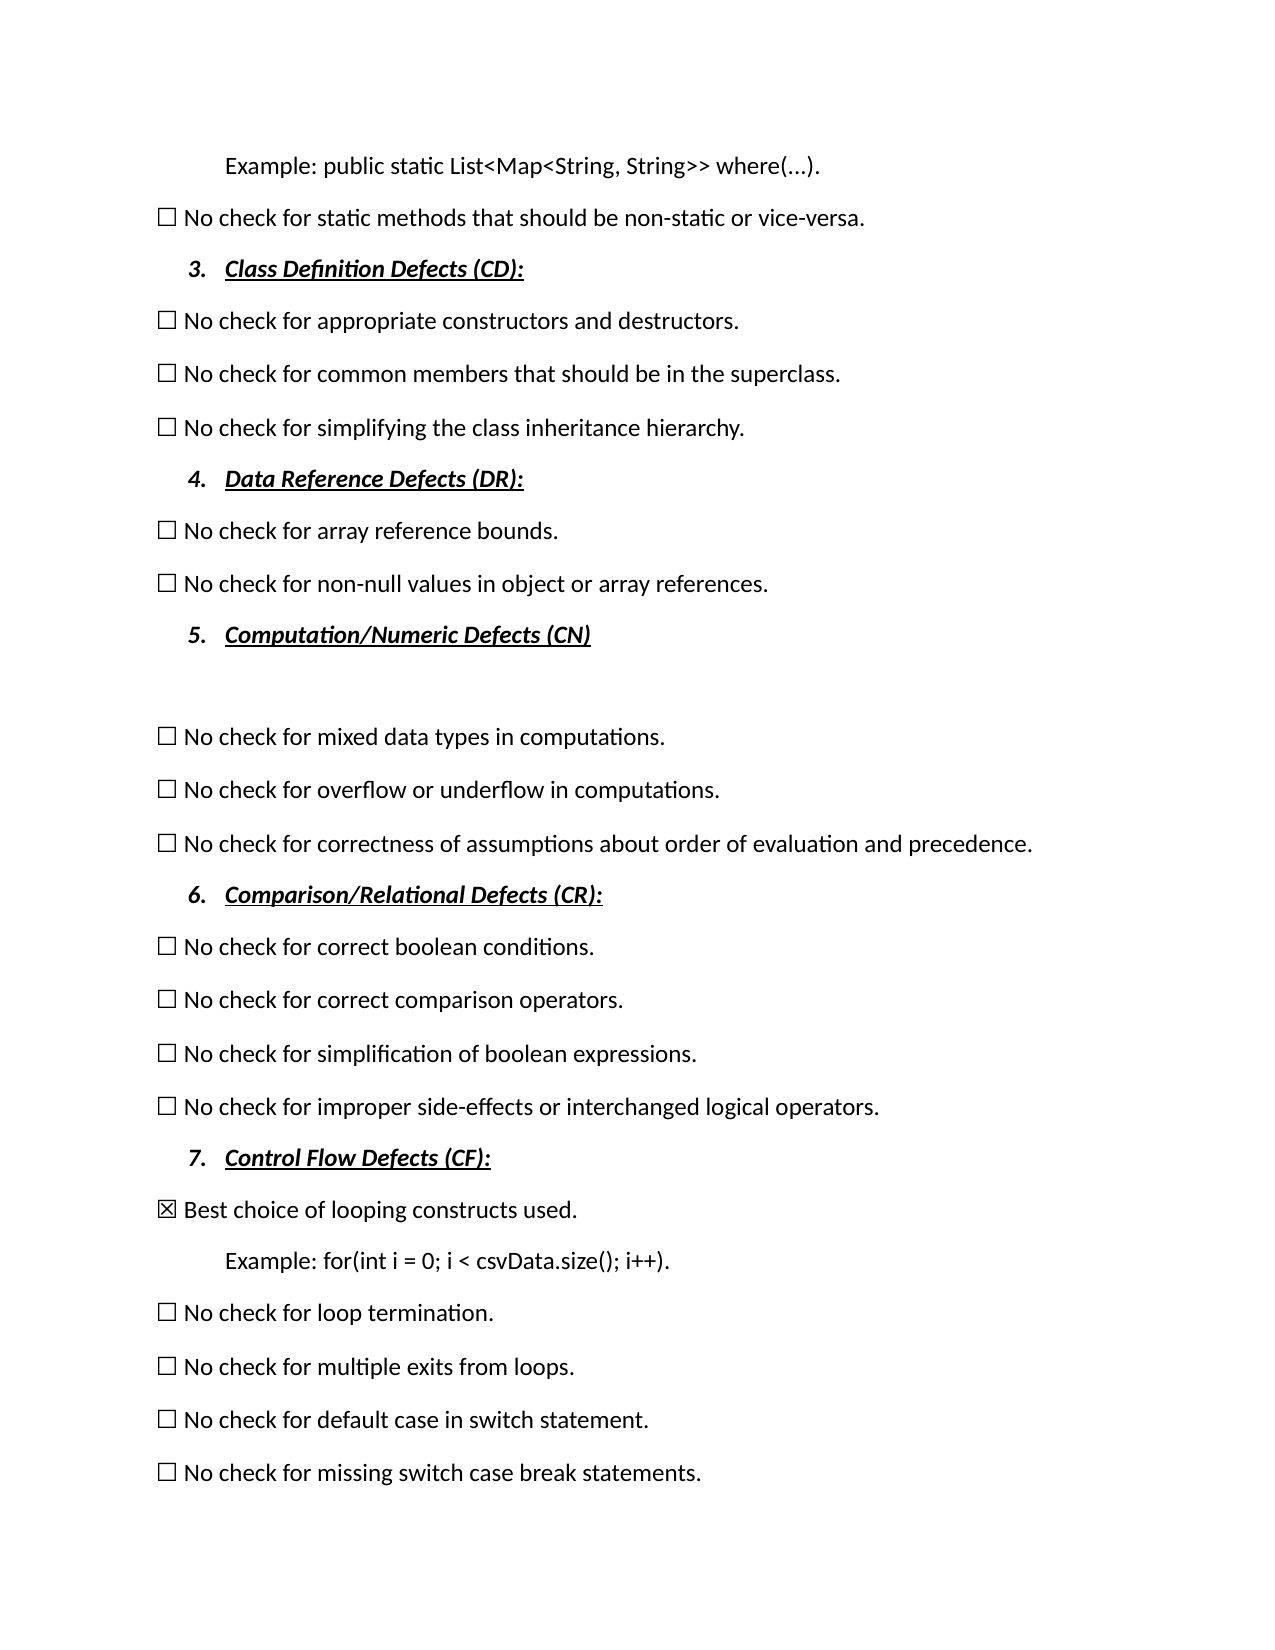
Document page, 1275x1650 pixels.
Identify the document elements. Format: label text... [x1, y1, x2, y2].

text No check for common members that should be in the superclass. [150, 356, 1125, 390]
list Control Flow Defects (CF): [187, 1142, 1125, 1173]
text Best choice of looping constructs used. [150, 1192, 1125, 1226]
text No check for non-null values in object or array references. [150, 566, 1125, 600]
list Comparison/Relational Defects (CR): [187, 879, 1125, 909]
text No check for default case in switch statement. [150, 1402, 1125, 1436]
text No check for appropriate constructors and destructors. [150, 303, 1125, 337]
list Computation/Numeric Defects (CN) [187, 619, 1125, 650]
list Class Definition Defects (CD): [187, 253, 1125, 283]
text No check for correctness of assumptions about order of evaluation and precedence. [150, 825, 1125, 859]
text No check for multiple exits from loops. [150, 1348, 1125, 1382]
text No check for simplifying the class inheritance hierarchy. [150, 409, 1125, 443]
text No check for array reference bounds. [150, 512, 1125, 547]
text No check for correct boolean conditions. [150, 928, 1125, 962]
text No check for mixed data types in computations. [150, 718, 1125, 753]
list Data Reference Defects (DR): [187, 463, 1125, 493]
text No check for simplification of boolean expressions. [150, 1035, 1125, 1069]
text No check for missing switch case break statements. [150, 1455, 1125, 1489]
text No check for improper side-effects or interchanged logical operators. [150, 1089, 1125, 1123]
text Example: public static List<Map<String, String>> where(...). [150, 150, 1125, 181]
text No check for loop termination. [150, 1295, 1125, 1329]
text No check for overflow or underflow in computations. [150, 772, 1125, 806]
text No check for static methods that should be non-static or vice-versa. [150, 199, 1125, 234]
text Example: for(int i = 0; i < csvData.size(); i++). [150, 1245, 1125, 1276]
text No check for correct comparison operators. [150, 982, 1125, 1016]
